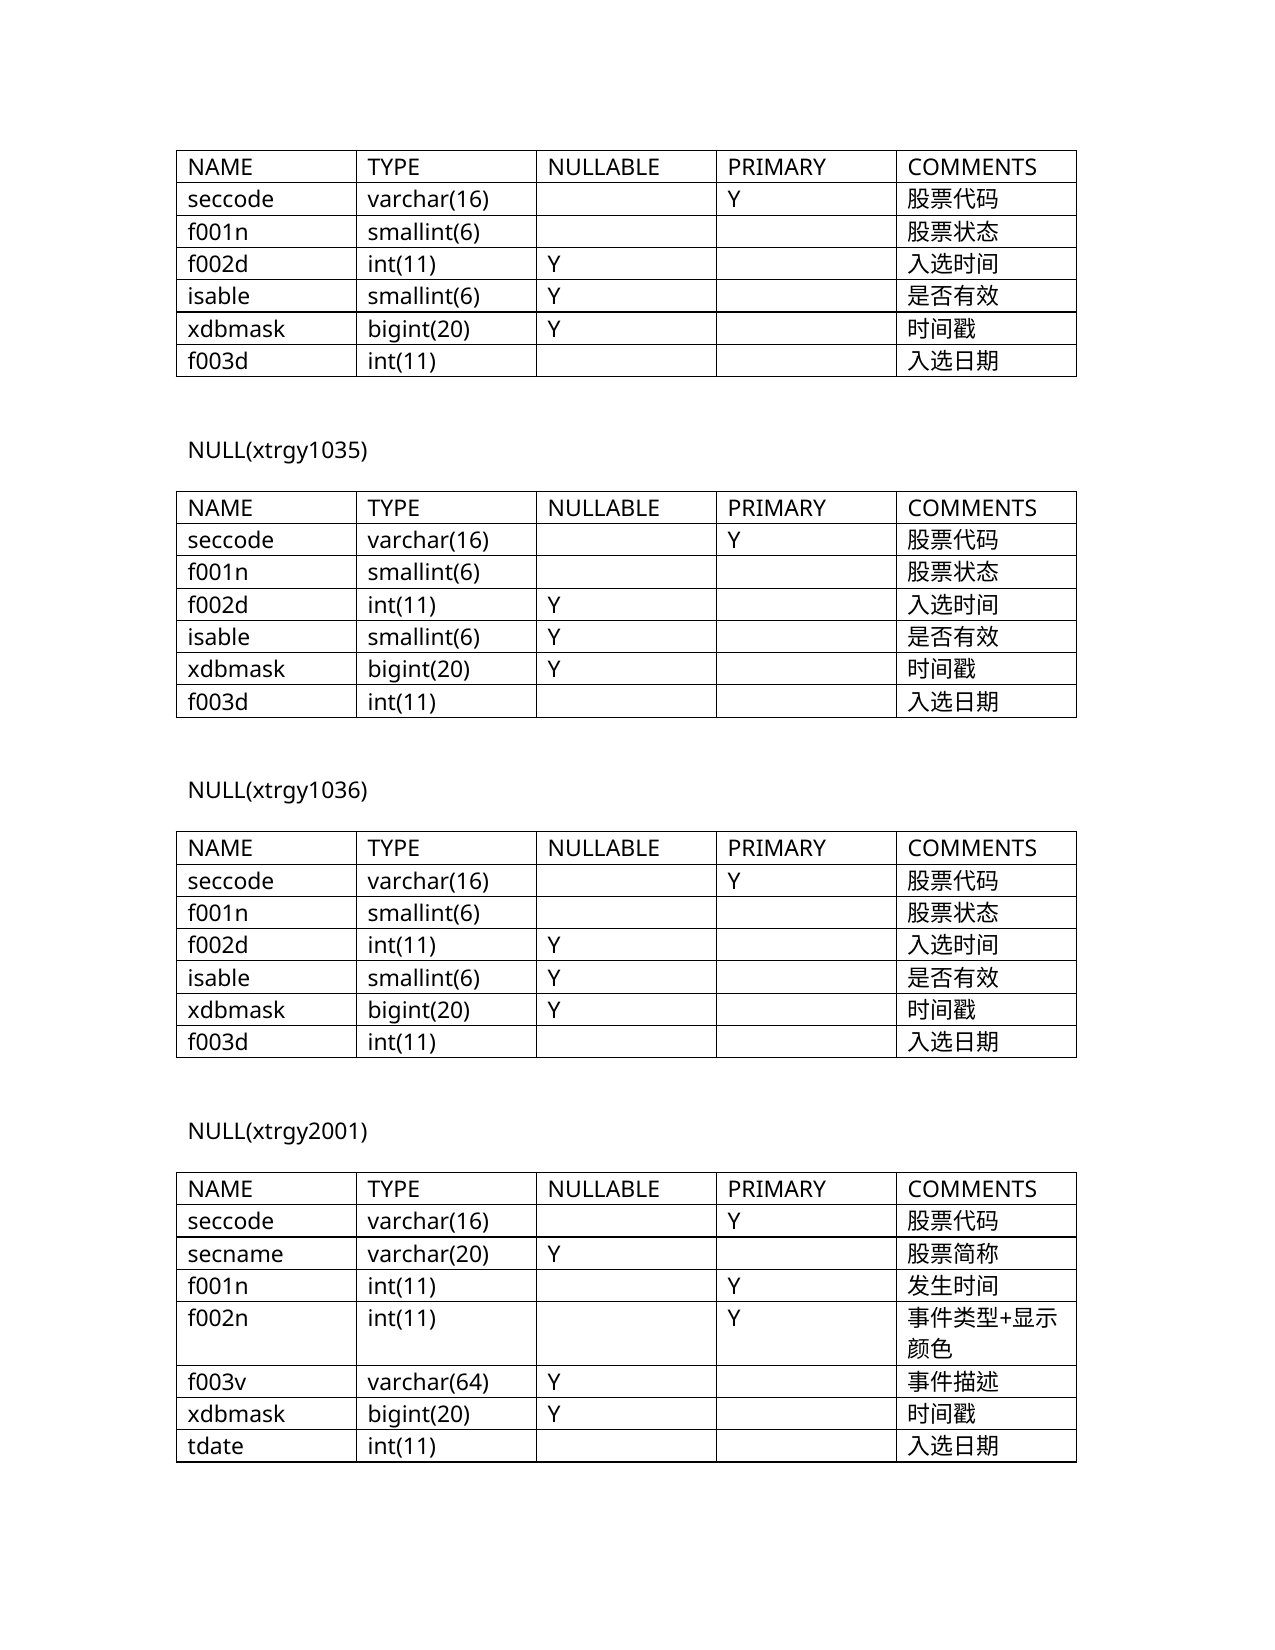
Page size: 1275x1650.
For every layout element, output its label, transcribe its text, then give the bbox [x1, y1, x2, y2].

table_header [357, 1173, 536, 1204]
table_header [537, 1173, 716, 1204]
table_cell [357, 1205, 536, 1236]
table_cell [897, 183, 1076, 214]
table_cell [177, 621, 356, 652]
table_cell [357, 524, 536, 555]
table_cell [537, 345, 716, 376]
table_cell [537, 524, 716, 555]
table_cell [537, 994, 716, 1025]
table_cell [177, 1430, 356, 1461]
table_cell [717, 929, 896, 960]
text NULL(xtrgy1036) [187, 774, 1087, 806]
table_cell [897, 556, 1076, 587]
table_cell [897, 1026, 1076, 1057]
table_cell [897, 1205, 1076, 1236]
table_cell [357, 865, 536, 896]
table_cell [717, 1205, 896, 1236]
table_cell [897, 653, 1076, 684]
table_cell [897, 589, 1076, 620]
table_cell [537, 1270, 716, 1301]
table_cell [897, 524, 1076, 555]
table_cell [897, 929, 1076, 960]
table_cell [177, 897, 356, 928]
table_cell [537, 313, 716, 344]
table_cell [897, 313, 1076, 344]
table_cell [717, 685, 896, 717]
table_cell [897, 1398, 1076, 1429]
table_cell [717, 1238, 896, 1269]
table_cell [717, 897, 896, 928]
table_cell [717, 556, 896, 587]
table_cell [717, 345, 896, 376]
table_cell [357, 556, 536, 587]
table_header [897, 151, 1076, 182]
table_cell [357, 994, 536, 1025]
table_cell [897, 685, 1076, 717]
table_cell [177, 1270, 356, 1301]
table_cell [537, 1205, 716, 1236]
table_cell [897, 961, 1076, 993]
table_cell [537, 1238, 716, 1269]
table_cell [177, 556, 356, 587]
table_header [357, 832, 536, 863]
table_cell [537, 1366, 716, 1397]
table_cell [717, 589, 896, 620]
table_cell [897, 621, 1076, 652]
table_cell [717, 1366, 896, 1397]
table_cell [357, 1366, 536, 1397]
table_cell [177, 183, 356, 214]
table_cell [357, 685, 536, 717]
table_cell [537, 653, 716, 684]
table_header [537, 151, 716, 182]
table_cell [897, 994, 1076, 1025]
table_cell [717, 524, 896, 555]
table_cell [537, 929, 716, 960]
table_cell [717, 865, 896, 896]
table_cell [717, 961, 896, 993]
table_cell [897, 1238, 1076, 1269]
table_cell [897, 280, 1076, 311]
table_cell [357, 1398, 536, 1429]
text NULL(xtrgy1035) [187, 434, 1087, 465]
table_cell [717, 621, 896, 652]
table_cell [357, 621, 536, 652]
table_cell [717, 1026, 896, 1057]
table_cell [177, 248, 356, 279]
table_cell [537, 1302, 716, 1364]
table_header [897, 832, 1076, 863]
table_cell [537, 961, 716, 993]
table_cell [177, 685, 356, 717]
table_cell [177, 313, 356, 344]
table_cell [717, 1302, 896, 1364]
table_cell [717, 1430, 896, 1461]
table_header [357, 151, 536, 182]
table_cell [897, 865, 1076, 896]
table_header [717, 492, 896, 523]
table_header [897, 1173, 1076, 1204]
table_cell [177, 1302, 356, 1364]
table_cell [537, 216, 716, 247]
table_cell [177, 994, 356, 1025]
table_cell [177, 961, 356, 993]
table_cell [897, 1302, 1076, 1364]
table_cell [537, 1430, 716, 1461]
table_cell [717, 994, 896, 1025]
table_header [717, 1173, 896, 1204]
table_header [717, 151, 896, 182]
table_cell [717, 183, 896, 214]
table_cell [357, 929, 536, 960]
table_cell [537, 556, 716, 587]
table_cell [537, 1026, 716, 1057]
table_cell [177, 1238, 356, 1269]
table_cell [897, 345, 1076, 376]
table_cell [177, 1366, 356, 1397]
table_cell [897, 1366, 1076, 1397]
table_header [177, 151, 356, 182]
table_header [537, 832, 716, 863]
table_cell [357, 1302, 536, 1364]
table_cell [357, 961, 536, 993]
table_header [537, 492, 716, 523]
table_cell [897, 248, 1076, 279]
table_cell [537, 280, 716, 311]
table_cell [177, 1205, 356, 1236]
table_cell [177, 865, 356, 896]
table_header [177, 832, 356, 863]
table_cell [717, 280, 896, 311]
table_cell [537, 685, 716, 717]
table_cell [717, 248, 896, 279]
text NULL(xtrgy2001) [187, 1115, 1087, 1146]
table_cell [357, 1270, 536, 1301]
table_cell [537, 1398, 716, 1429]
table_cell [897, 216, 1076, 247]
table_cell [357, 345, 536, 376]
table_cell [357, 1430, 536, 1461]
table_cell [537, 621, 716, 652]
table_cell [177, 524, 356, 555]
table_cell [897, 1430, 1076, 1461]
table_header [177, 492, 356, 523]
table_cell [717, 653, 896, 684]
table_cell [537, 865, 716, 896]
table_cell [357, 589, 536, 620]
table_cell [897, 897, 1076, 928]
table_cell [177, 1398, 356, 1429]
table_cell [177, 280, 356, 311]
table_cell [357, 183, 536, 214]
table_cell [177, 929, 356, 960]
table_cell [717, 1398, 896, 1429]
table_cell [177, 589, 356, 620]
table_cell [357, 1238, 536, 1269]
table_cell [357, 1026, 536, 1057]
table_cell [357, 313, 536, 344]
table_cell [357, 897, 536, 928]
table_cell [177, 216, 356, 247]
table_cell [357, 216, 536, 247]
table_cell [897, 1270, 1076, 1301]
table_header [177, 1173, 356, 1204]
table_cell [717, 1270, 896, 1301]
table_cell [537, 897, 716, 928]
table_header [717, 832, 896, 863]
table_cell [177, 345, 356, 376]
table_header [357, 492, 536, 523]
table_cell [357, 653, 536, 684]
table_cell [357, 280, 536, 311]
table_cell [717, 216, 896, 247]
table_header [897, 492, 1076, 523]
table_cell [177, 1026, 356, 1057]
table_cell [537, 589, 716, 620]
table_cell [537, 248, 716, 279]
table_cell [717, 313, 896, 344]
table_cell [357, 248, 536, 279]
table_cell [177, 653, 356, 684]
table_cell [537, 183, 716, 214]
